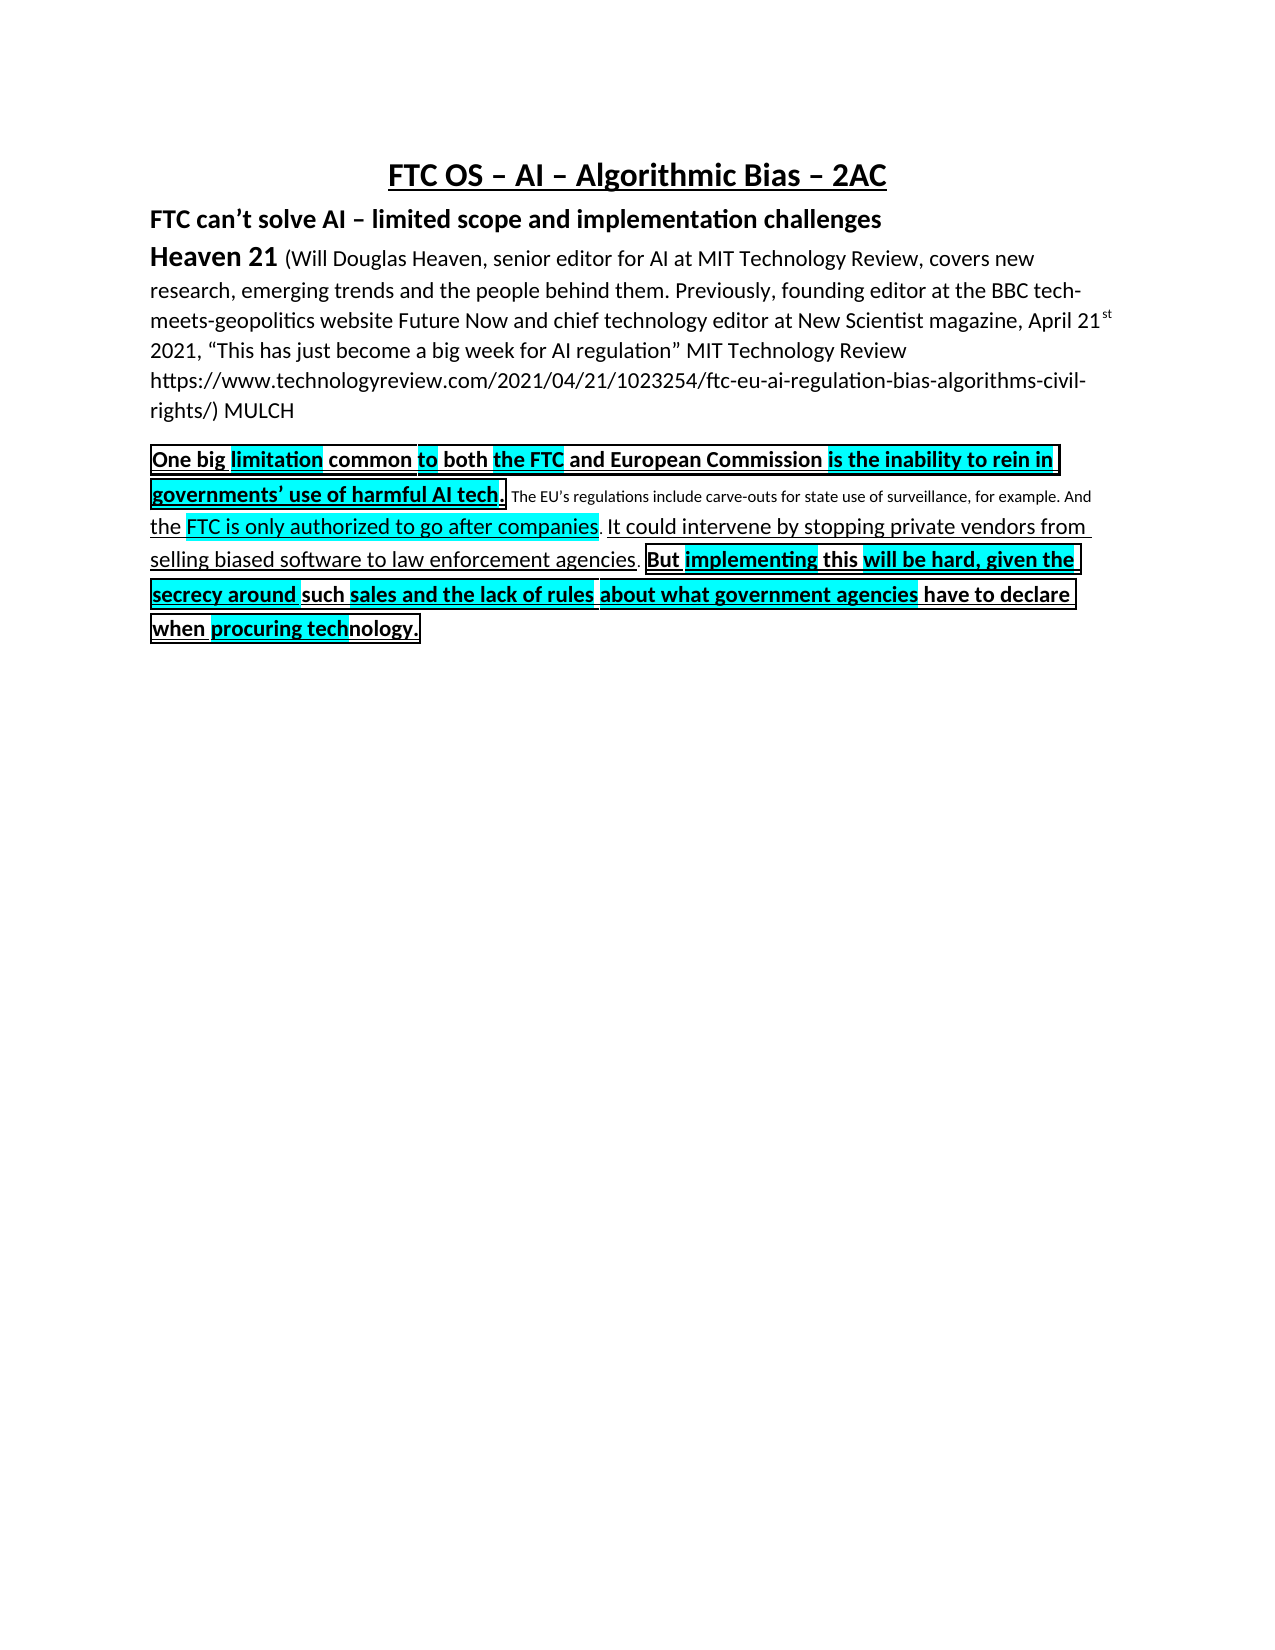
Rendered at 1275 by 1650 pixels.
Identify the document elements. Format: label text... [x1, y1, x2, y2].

subtitle FTC OS – AI – Algorithmic Bias – 2AC [150, 154, 1125, 195]
subtitle FTC can’t solve AI – limited scope and implementation challenges [150, 202, 1125, 235]
text Heaven 21 (Will Douglas Heaven, senior editor for AI at MIT Technology Review, covers new research, emerging trends and the people behind them. Previously, founding editor at the BBC tech-meets-geopolitics website Future Now and chief technology editor at New Scientist magazine, April 21st 2021, “This has just become a big week for AI regulation” MIT Technology Review https://www.technologyreview.com/2021/04/21/1023254/ftc-eu-ai-regulation-bias-algorithms-civil-rights/) MULCH [150, 238, 1125, 424]
text One big limitation common to both the FTC and European Commission is the inability to rein in governments’ use of harmful AI tech. The EU’s regulations include carve-outs for state use of surveillance, for example. And the FTC is only authorized to go after companies. It could intervene by stopping private vendors from selling biased software to law enforcement agencies. But implementing this will be hard, given the secrecy around such sales and the lack of rules about what government agencies have to declare when procuring technology. [150, 443, 1125, 644]
